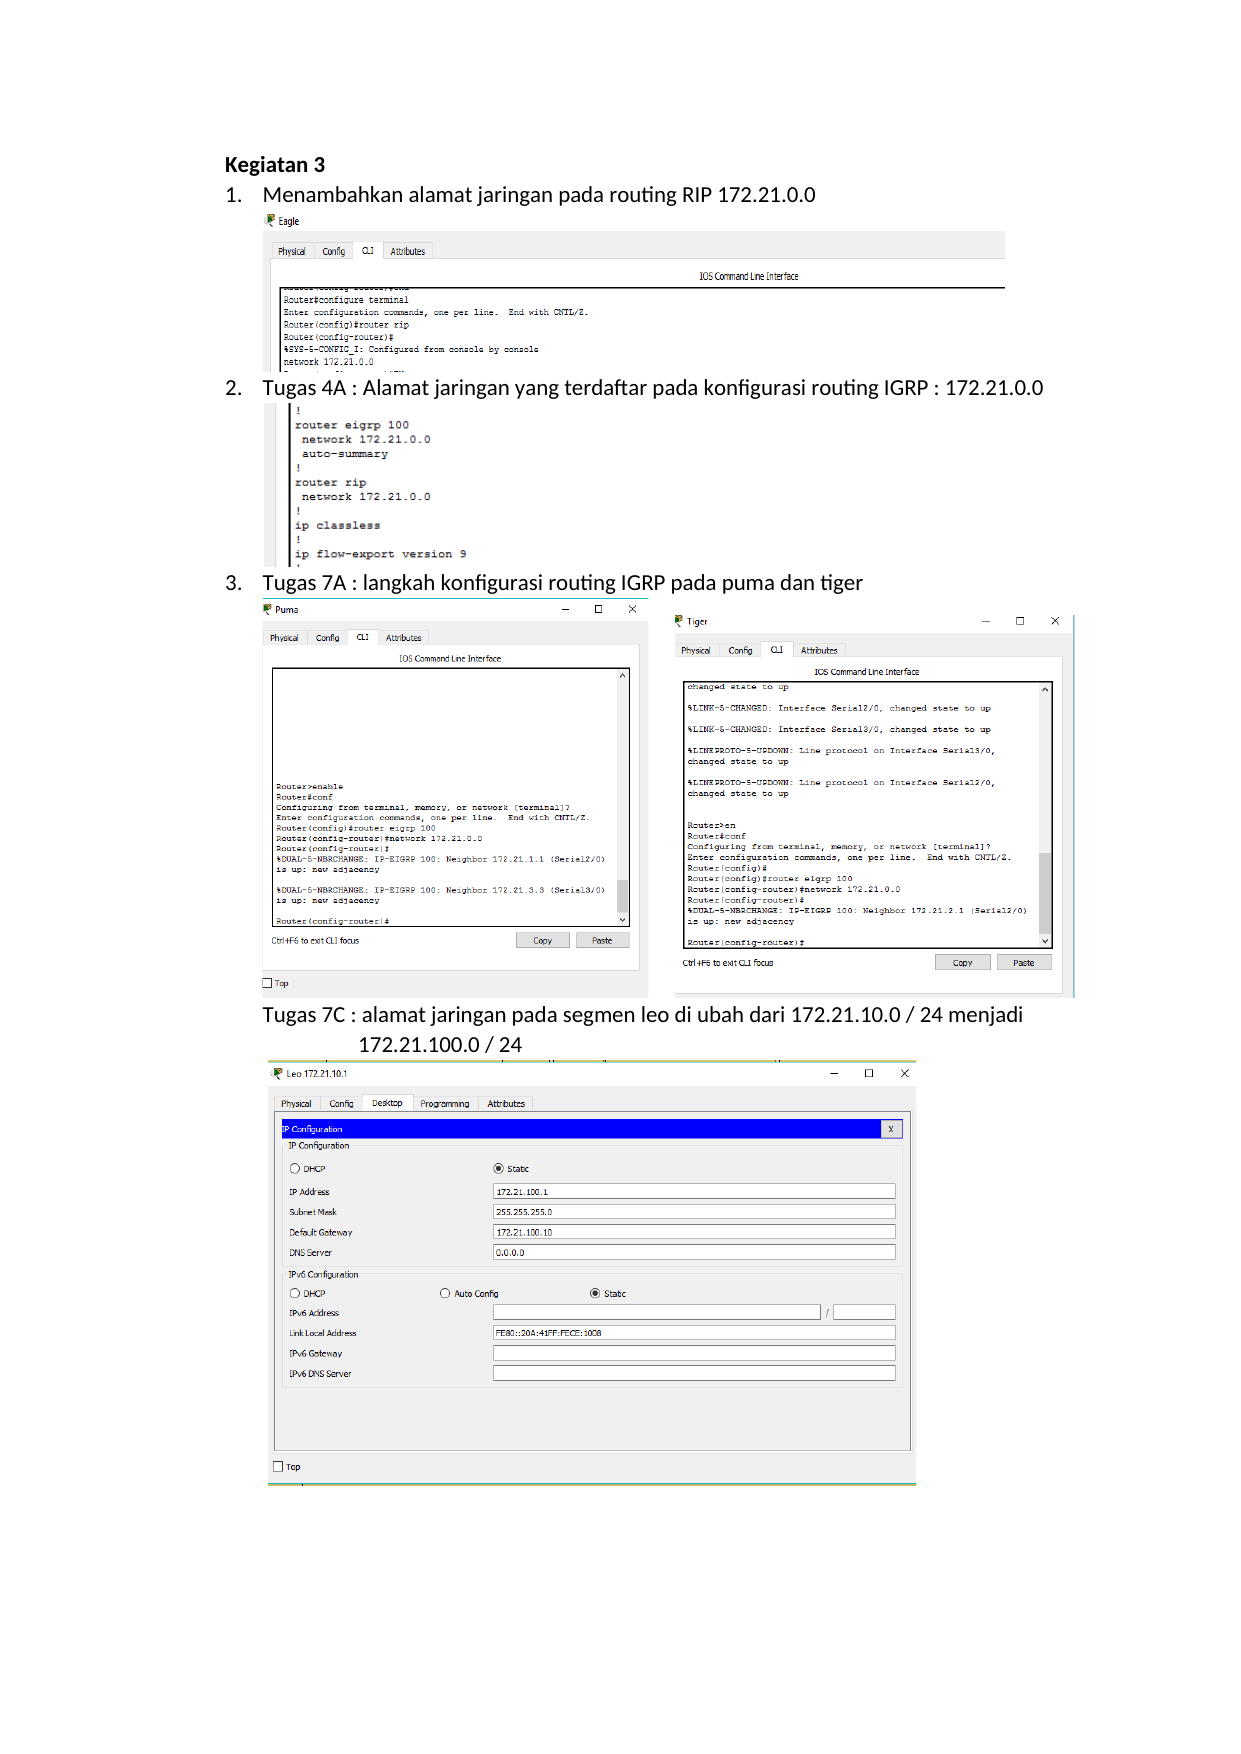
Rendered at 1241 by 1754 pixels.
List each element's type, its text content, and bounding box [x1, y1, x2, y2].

list 172.21.100.0 / 24 [337, 1030, 1090, 1058]
list Menambahkan alamat jaringan pada routing RIP 172.21.0.0 [225, 180, 1090, 208]
picture [262, 210, 1005, 372]
list Tugas 7C : alamat jaringan pada segmen leo di ubah dari 172.21.10.0 / 24 menjadi [262, 1000, 1090, 1028]
list Tugas 4A : Alamat jaringan yang terdaftar pada konfigurasi routing IGRP : 172.21.0.0 [225, 373, 1090, 402]
picture [262, 598, 649, 998]
picture [268, 1060, 917, 1486]
list Kegiatan 3 [225, 150, 1090, 178]
list Tugas 7A : langkah konfigurasi routing IGRP pada puma dan tiger [225, 568, 1090, 596]
picture [675, 615, 1075, 998]
picture [264, 403, 1145, 567]
